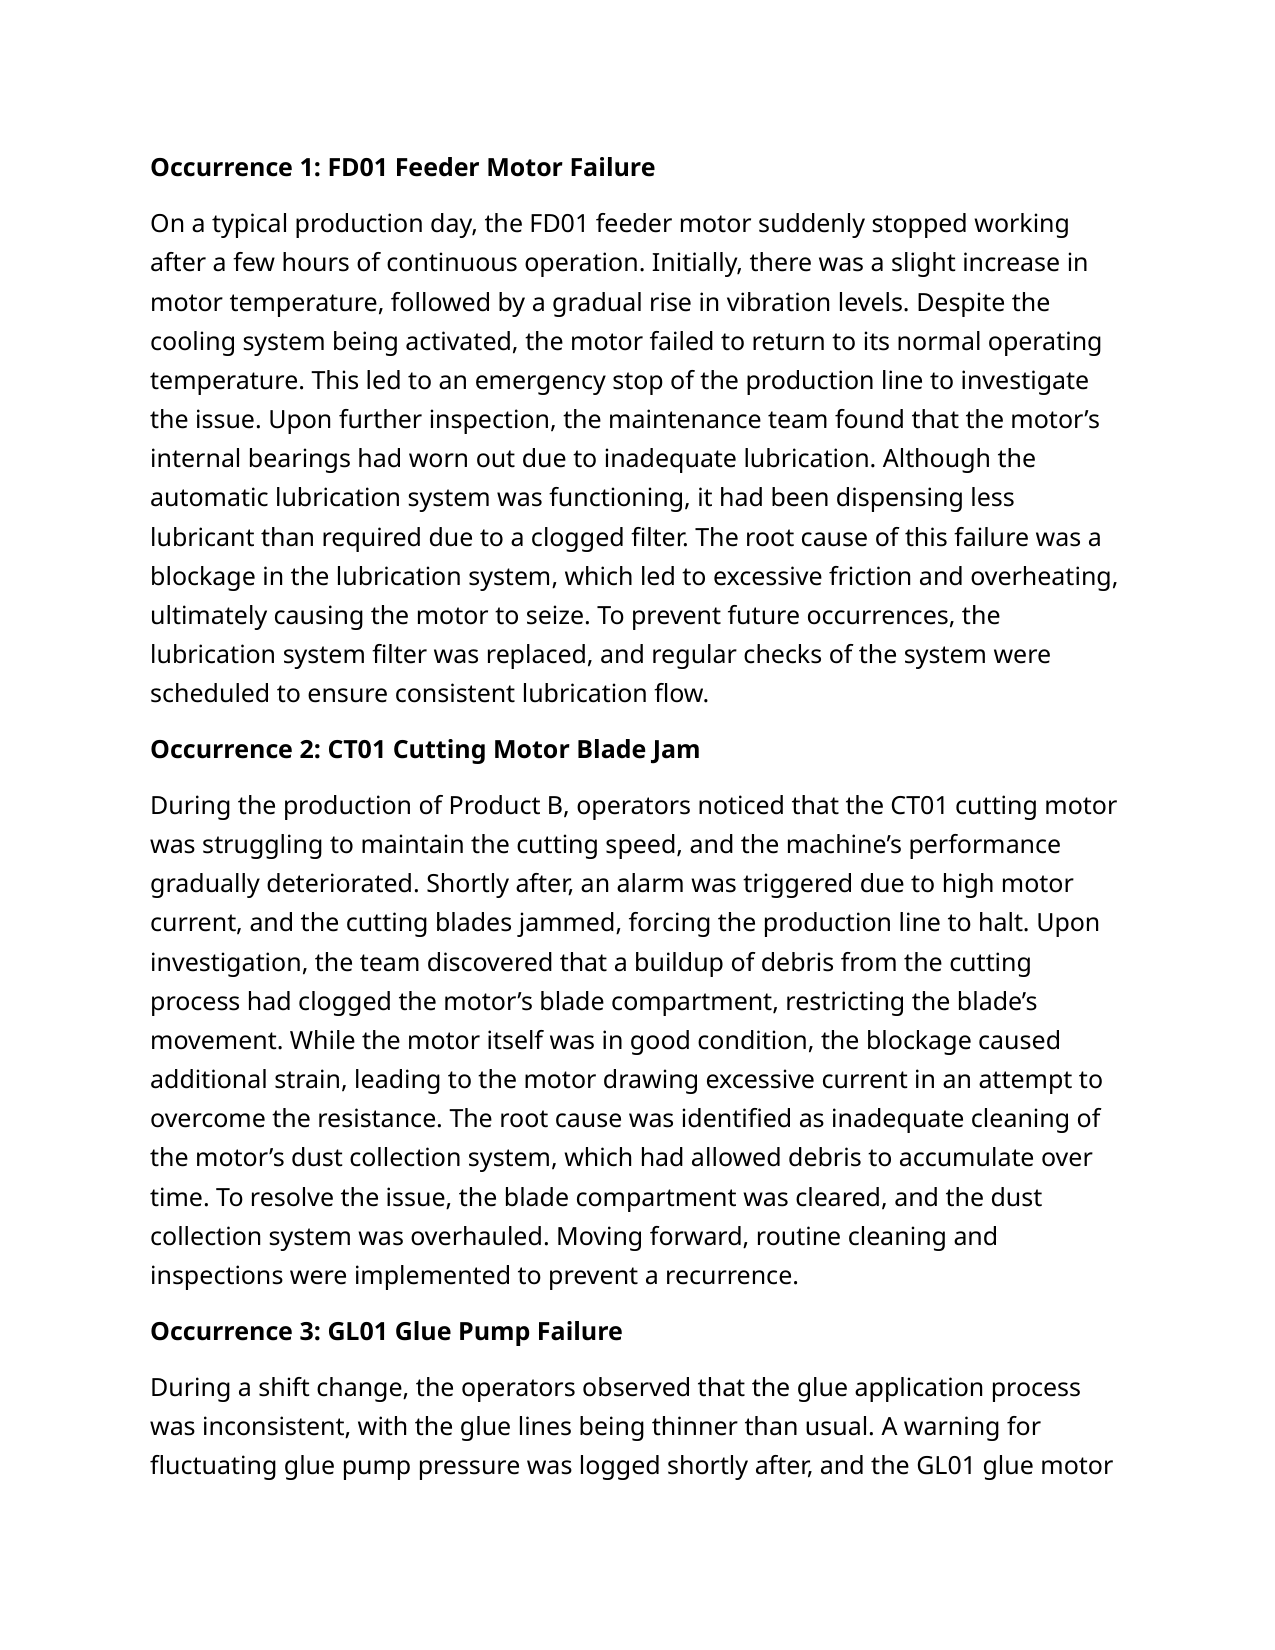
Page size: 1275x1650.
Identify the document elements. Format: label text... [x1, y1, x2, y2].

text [150, 1369, 1125, 1482]
text Occurrence 3: GL01 Glue Pump Failure [150, 1313, 1125, 1347]
text Occurrence 1: FD01 Feeder Motor Failure [150, 150, 1125, 184]
text On a typical production day, the FD01 feeder motor suddenly stopped working after a few hours of continuous operation. Initially, there was a slight increase in motor temperature, followed by a gradual rise in vibration levels. Despite the cooling system being activated, the motor failed to return to its normal operating temperature. This led to an emergency stop of the production line to investigate the issue. Upon further inspection, the maintenance team found that the motor’s internal bearings had worn out due to inadequate lubrication. Although the automatic lubrication system was functioning, it had been dispensing less lubricant than required due to a clogged filter. The root cause of this failure was a blockage in the lubrication system, which led to excessive friction and overheating, ultimately causing the motor to seize. To prevent future occurrences, the lubrication system filter was replaced, and regular checks of the system were scheduled to ensure consistent lubrication flow. [150, 206, 1125, 710]
text During the production of Product B, operators noticed that the CT01 cutting motor was struggling to maintain the cutting speed, and the machine’s performance gradually deteriorated. Shortly after, an alarm was triggered due to high motor current, and the cutting blades jammed, forcing the production line to halt. Upon investigation, the team discovered that a buildup of debris from the cutting process had clogged the motor’s blade compartment, restricting the blade’s movement. While the motor itself was in good condition, the blockage caused additional strain, leading to the motor drawing excessive current in an attempt to overcome the resistance. The root cause was identified as inadequate cleaning of the motor’s dust collection system, which had allowed debris to accumulate over time. To resolve the issue, the blade compartment was cleared, and the dust collection system was overhauled. Moving forward, routine cleaning and inspections were implemented to prevent a recurrence. [150, 787, 1125, 1292]
text Occurrence 2: CT01 Cutting Motor Blade Jam [150, 732, 1125, 766]
